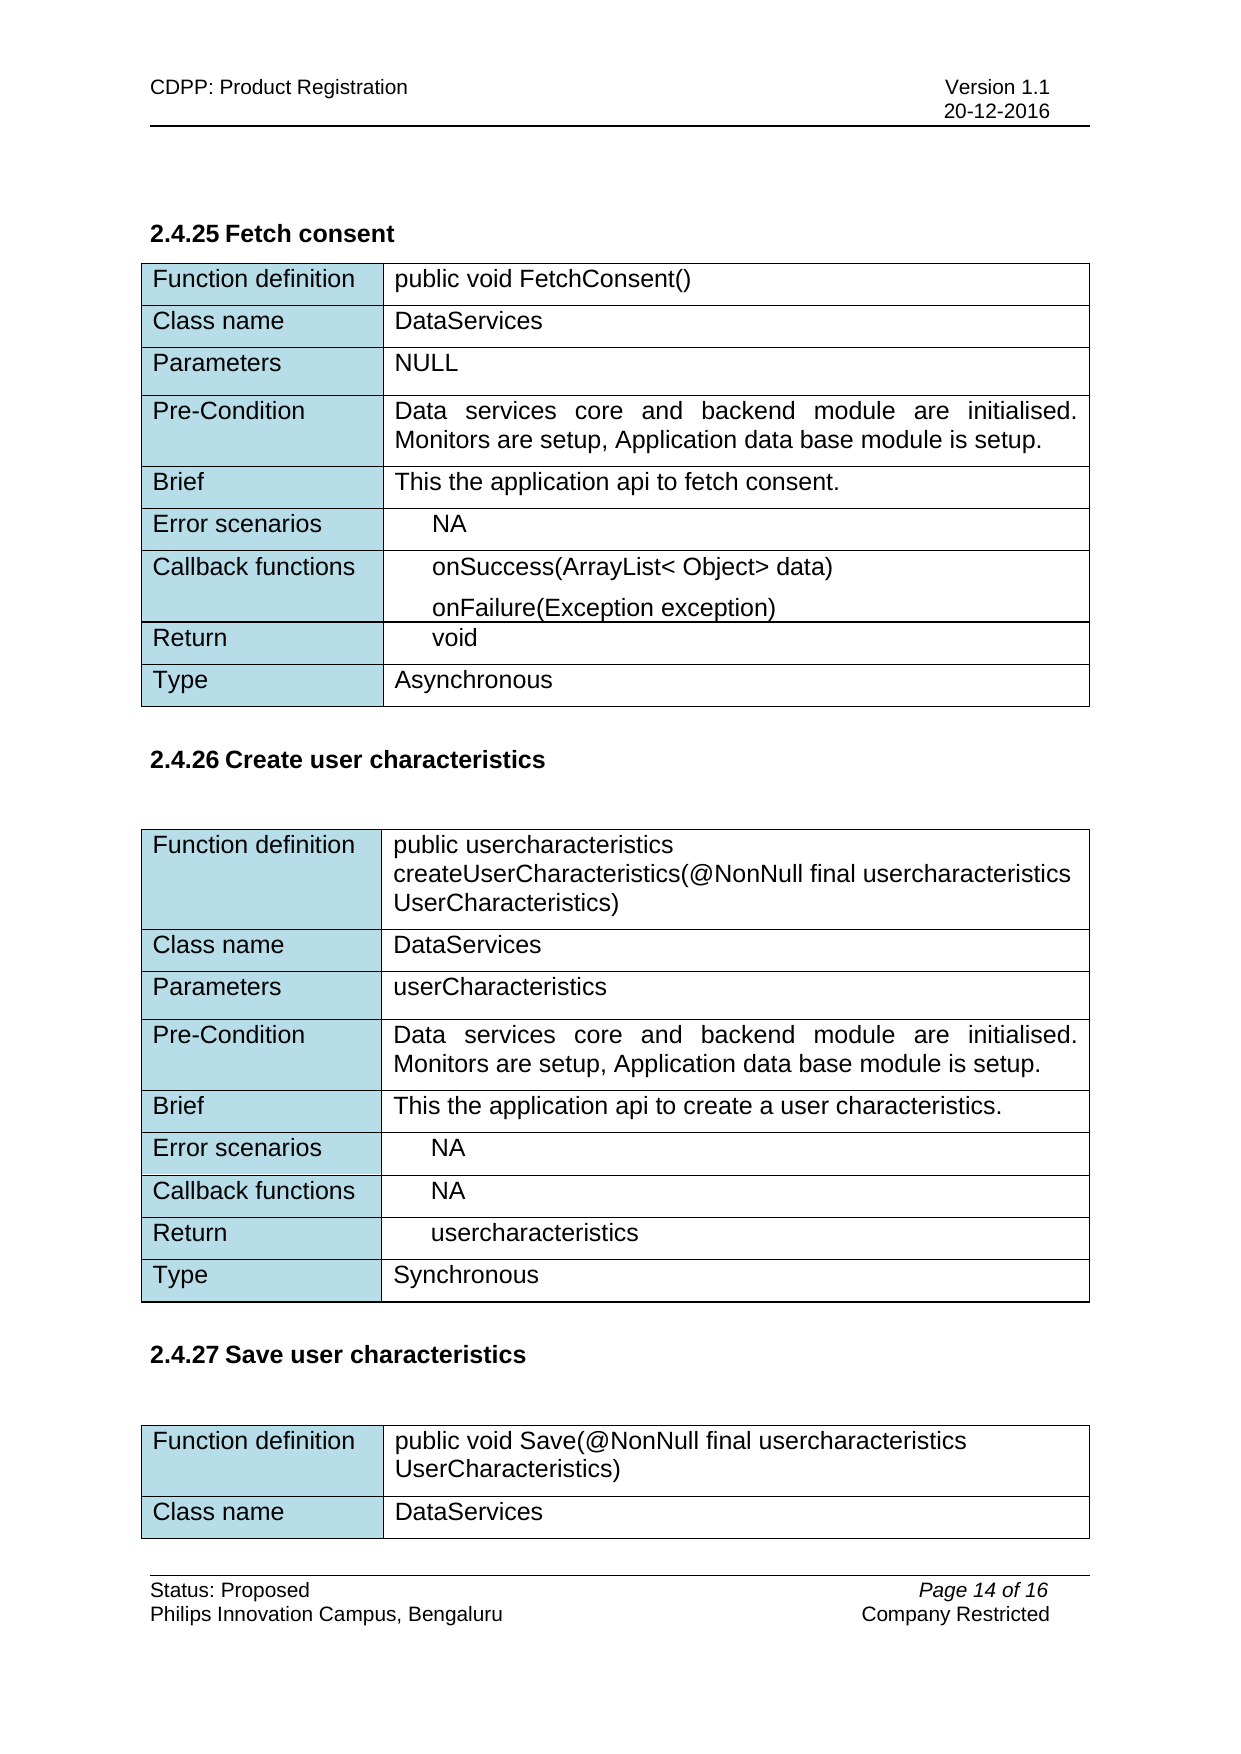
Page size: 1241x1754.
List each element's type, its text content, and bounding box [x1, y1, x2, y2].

table_cell void [384, 623, 1089, 664]
table_cell DataServices [384, 306, 1089, 347]
table_cell Parameters [142, 348, 383, 395]
table_cell NA [382, 1176, 1089, 1217]
table_cell Brief [142, 467, 383, 508]
table_cell Type [142, 1260, 381, 1301]
table_header Function definition [142, 830, 381, 929]
subtitle Save user characteristics [150, 1340, 1090, 1369]
table_cell Error scenarios [142, 509, 383, 550]
subtitle Fetch consent [150, 219, 1090, 248]
table_cell Pre-Condition [142, 1020, 381, 1090]
table_cell Class name [142, 1497, 383, 1538]
table_cell This the application api to create a user characteristics. [382, 1091, 1089, 1132]
table_cell Pre-Condition [142, 396, 383, 466]
table_cell onSuccess(ArrayList< Object> data) onFailure(Exception exception) [384, 551, 1089, 621]
table_cell Return [142, 1218, 381, 1259]
table_cell Data services core and backend module are initialised. Monitors are setup, Application data base module is setup. [382, 1020, 1089, 1090]
table_cell NA [384, 509, 1089, 550]
table_cell Brief [142, 1091, 381, 1132]
table_cell Asynchronous [384, 665, 1089, 706]
table_cell Error scenarios [142, 1133, 381, 1174]
table_header public void Save(@NonNull final usercharacteristics UserCharacteristics) [384, 1426, 1089, 1496]
table_cell Callback functions [142, 551, 383, 621]
table_cell NULL [384, 348, 1089, 395]
table_cell Class name [142, 306, 383, 347]
table_header public usercharacteristics createUserCharacteristics(@NonNull final usercharacteristics UserCharacteristics) [382, 830, 1089, 929]
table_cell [384, 396, 1089, 466]
table_cell This the application api to fetch consent. [384, 467, 1089, 508]
table_cell Synchronous [382, 1260, 1089, 1301]
table_cell usercharacteristics [382, 1218, 1089, 1259]
table_cell NA [382, 1133, 1089, 1174]
table_cell Callback functions [142, 1176, 381, 1217]
table_cell Type [142, 665, 383, 706]
table_cell DataServices [382, 930, 1089, 971]
table_header public void FetchConsent() [384, 264, 1089, 305]
table_cell userCharacteristics [382, 972, 1089, 1019]
table_cell Class name [142, 930, 381, 971]
table_cell DataServices [384, 1497, 1089, 1538]
table_cell Parameters [142, 972, 381, 1019]
table_cell Return [142, 623, 383, 664]
subtitle Create user characteristics [150, 744, 1090, 773]
table_header Function definition [142, 264, 383, 305]
table_header Function definition [142, 1426, 383, 1496]
